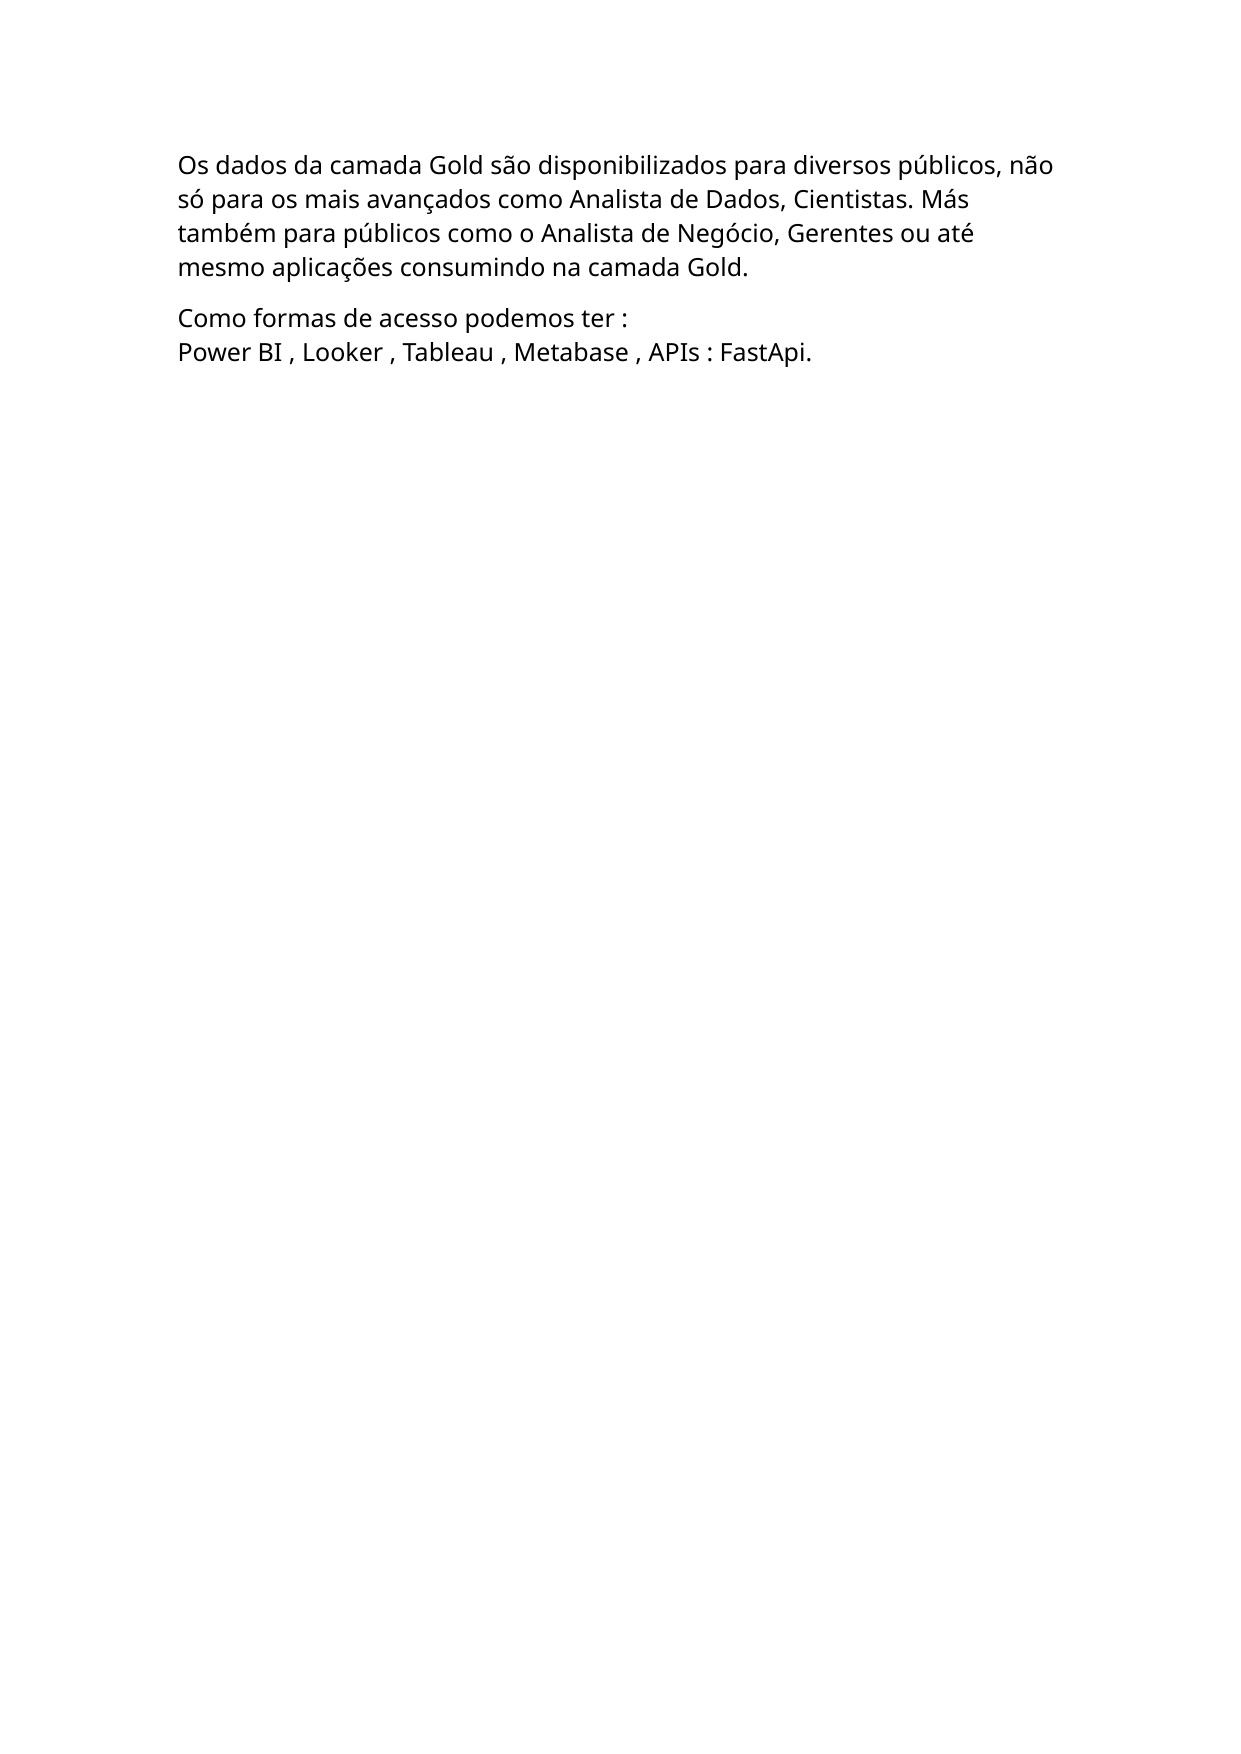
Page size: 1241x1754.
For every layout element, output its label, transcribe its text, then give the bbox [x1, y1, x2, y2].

text Como formas de acesso podemos ter : Power BI , Looker , Tableau , Metabase , APIs : FastApi. [177, 301, 1063, 369]
text Os dados da camada Gold são disponibilizados para diversos públicos, não só para os mais avançados como Analista de Dados, Cientistas. Más também para públicos como o Analista de Negócio, Gerentes ou até mesmo aplicações consumindo na camada Gold. [177, 148, 1063, 284]
